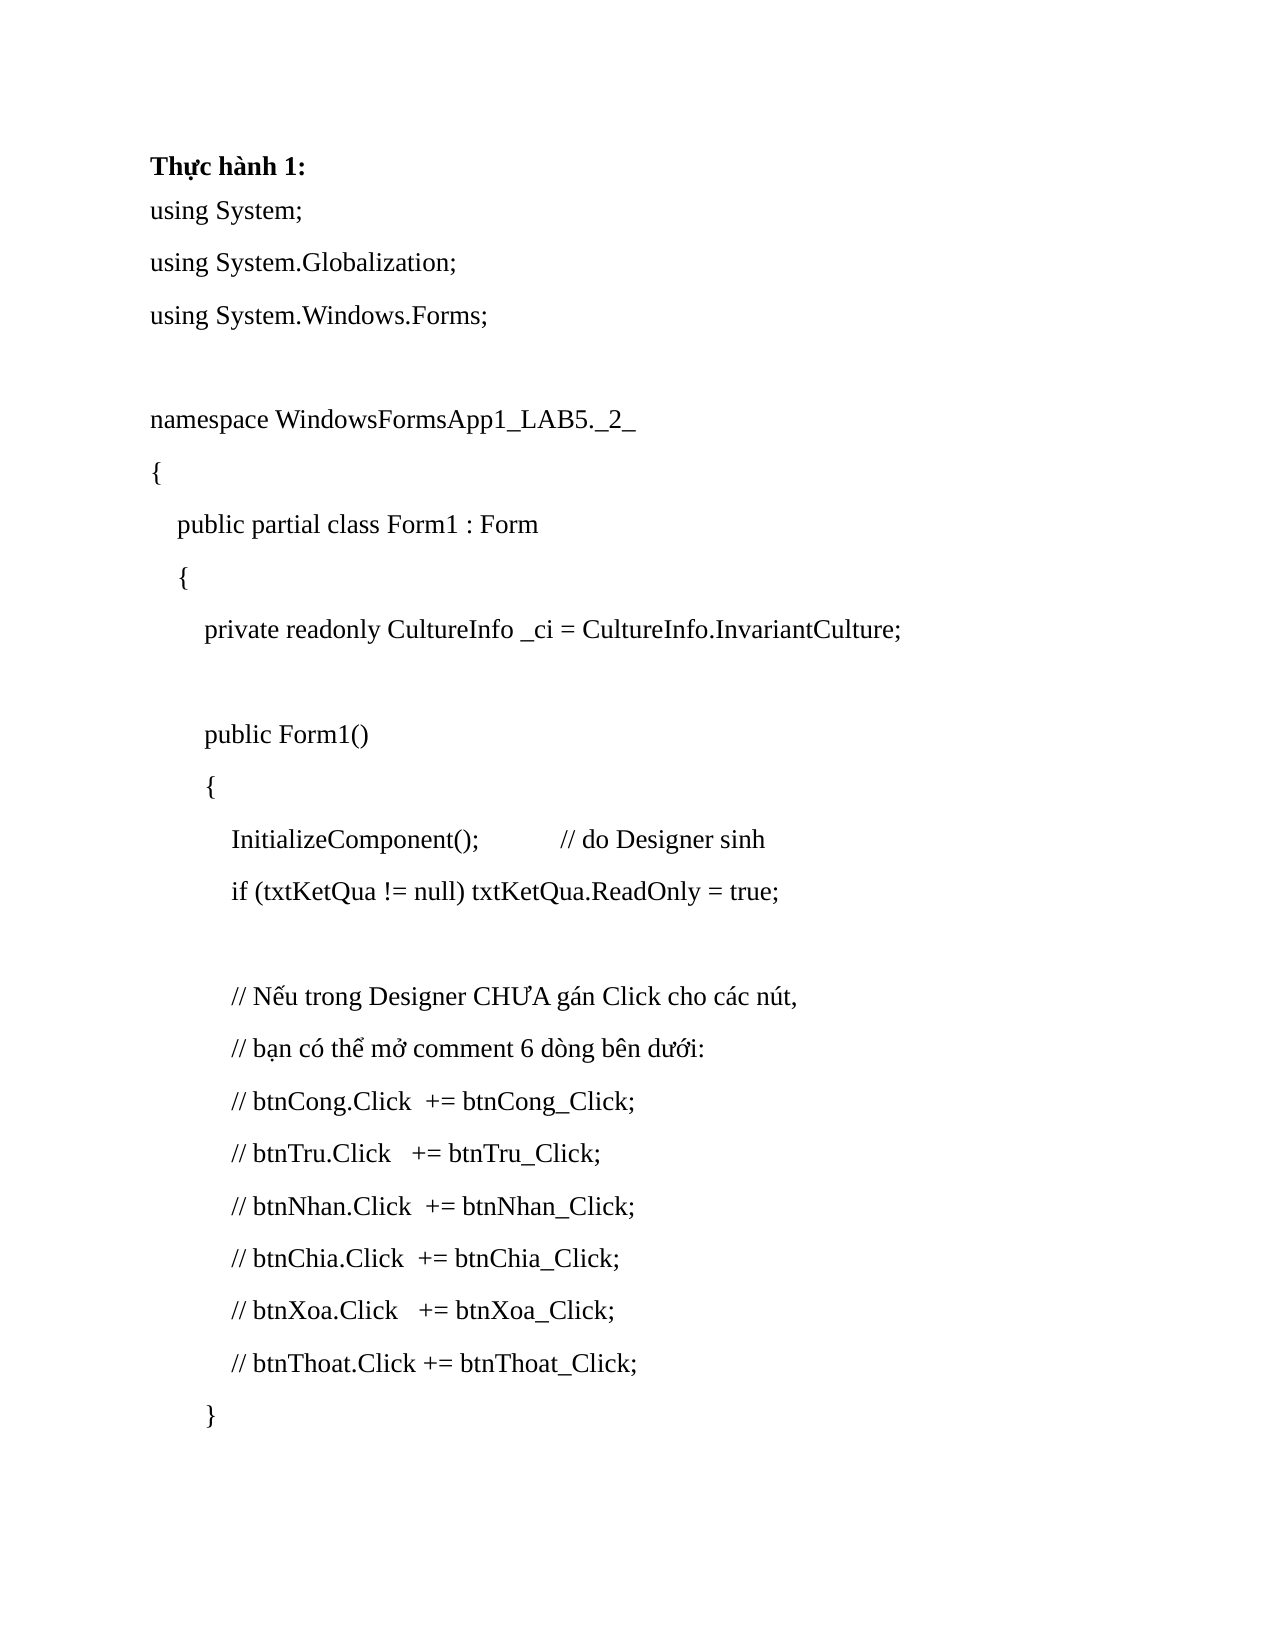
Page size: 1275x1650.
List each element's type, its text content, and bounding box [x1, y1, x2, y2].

text { [150, 770, 1125, 802]
text // btnChia.Click += btnChia_Click; [150, 1242, 1125, 1273]
text // btnThoat.Click += btnThoat_Click; [150, 1347, 1125, 1378]
text { [150, 561, 1125, 592]
text using System.Globalization; [150, 246, 1125, 278]
text // Nếu trong Designer CHƯA gán Click cho các nút, [150, 980, 1125, 1011]
text using System; [150, 194, 1125, 225]
text namespace WindowsFormsApp1_LAB5._2_ [150, 404, 1125, 435]
text using System.Windows.Forms; [150, 299, 1125, 330]
text public partial class Form1 : Form [150, 508, 1125, 539]
subtitle Thực hành 1: [150, 150, 1125, 181]
text // btnXoa.Click += btnXoa_Click; [150, 1294, 1125, 1326]
text // btnTru.Click += btnTru_Click; [150, 1137, 1125, 1168]
text private readonly CultureInfo _ci = CultureInfo.InvariantCulture; [150, 613, 1125, 644]
text // btnNhan.Click += btnNhan_Click; [150, 1189, 1125, 1221]
text InitializeComponent(); // do Designer sinh [150, 823, 1125, 854]
text public Form1() [150, 718, 1125, 749]
text } [150, 1399, 1125, 1430]
text // btnCong.Click += btnCong_Click; [150, 1085, 1125, 1116]
text if (txtKetQua != null) txtKetQua.ReadOnly = true; [150, 875, 1125, 906]
text { [150, 456, 1125, 487]
text // bạn có thể mở comment 6 dòng bên dưới: [150, 1032, 1125, 1063]
